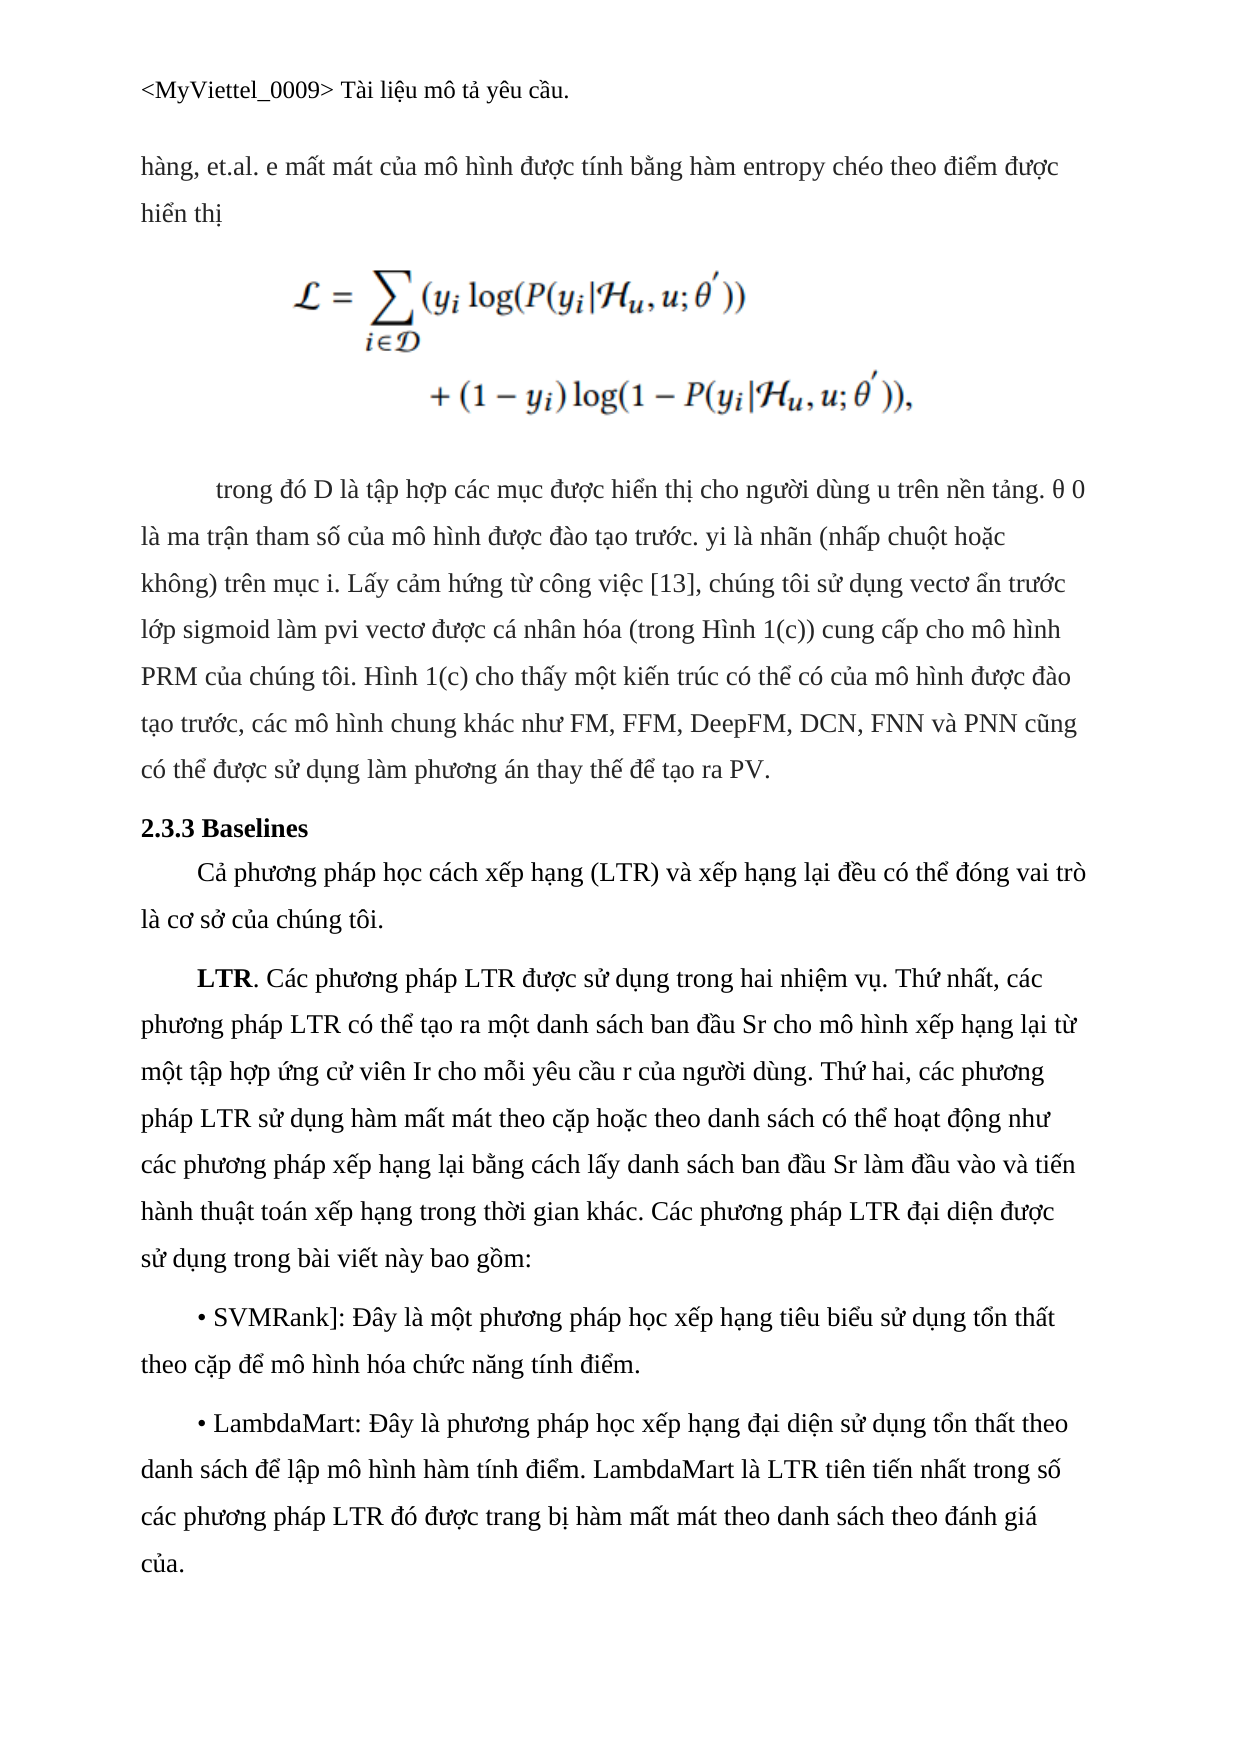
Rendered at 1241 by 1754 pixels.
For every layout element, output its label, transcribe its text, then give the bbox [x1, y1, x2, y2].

picture [271, 255, 960, 447]
text • LambdaMart: Đây là phương pháp học xếp hạng đại diện sử dụng tổn thất theo danh sách để lập mô hình hàm tính điểm. LambdaMart là LTR tiên tiến nhất trong số các phương pháp LTR đó được trang bị hàm mất mát theo danh sách theo đánh giá của. [141, 1407, 1087, 1578]
text • SVMRank]: Đây là một phương pháp học xếp hạng tiêu biểu sử dụng tổn thất theo cặp để mô hình hóa chức năng tính điểm. [141, 1301, 1087, 1379]
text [141, 150, 1087, 228]
text LTR. Các phương pháp LTR được sử dụng trong hai nhiệm vụ. Thứ nhất, các phương pháp LTR có thể tạo ra một danh sách ban đầu Sr cho mô hình xếp hạng lại từ một tập hợp ứng cử viên Ir cho mỗi yêu cầu r của người dùng. Thứ hai, các phương pháp LTR sử dụng hàm mất mát theo cặp hoặc theo danh sách có thể hoạt động như các phương pháp xếp hạng lại bằng cách lấy danh sách ban đầu Sr làm đầu vào và tiến hành thuật toán xếp hạng trong thời gian khác. Các phương pháp LTR đại diện được sử dụng trong bài viết này bao gồm: [141, 962, 1087, 1273]
subtitle 2.3.3 Baselines [141, 812, 1087, 844]
text Cả phương pháp học cách xếp hạng (LTR) và xếp hạng lại đều có thể đóng vai trò là cơ sở của chúng tôi. [141, 856, 1087, 934]
text trong đó D là tập hợp các mục được hiển thị cho người dùng u trên nền tảng. θ 0 là ma trận tham số của mô hình được đào tạo trước. yi là nhãn (nhấp chuột hoặc không) trên mục i. Lấy cảm hứng từ công việc [13], chúng tôi sử dụng vectơ ẩn trước lớp sigmoid làm pvi vectơ được cá nhân hóa (trong Hình 1(c)) cung cấp cho mô hình PRM của chúng tôi. Hình 1(c) cho thấy một kiến ​​trúc có thể có của mô hình được đào tạo trước, các mô hình chung khác như FM, FFM, DeepFM, DCN, FNN và PNN cũng có thể được sử dụng làm phương án thay thế để tạo ra PV. [141, 473, 1087, 784]
